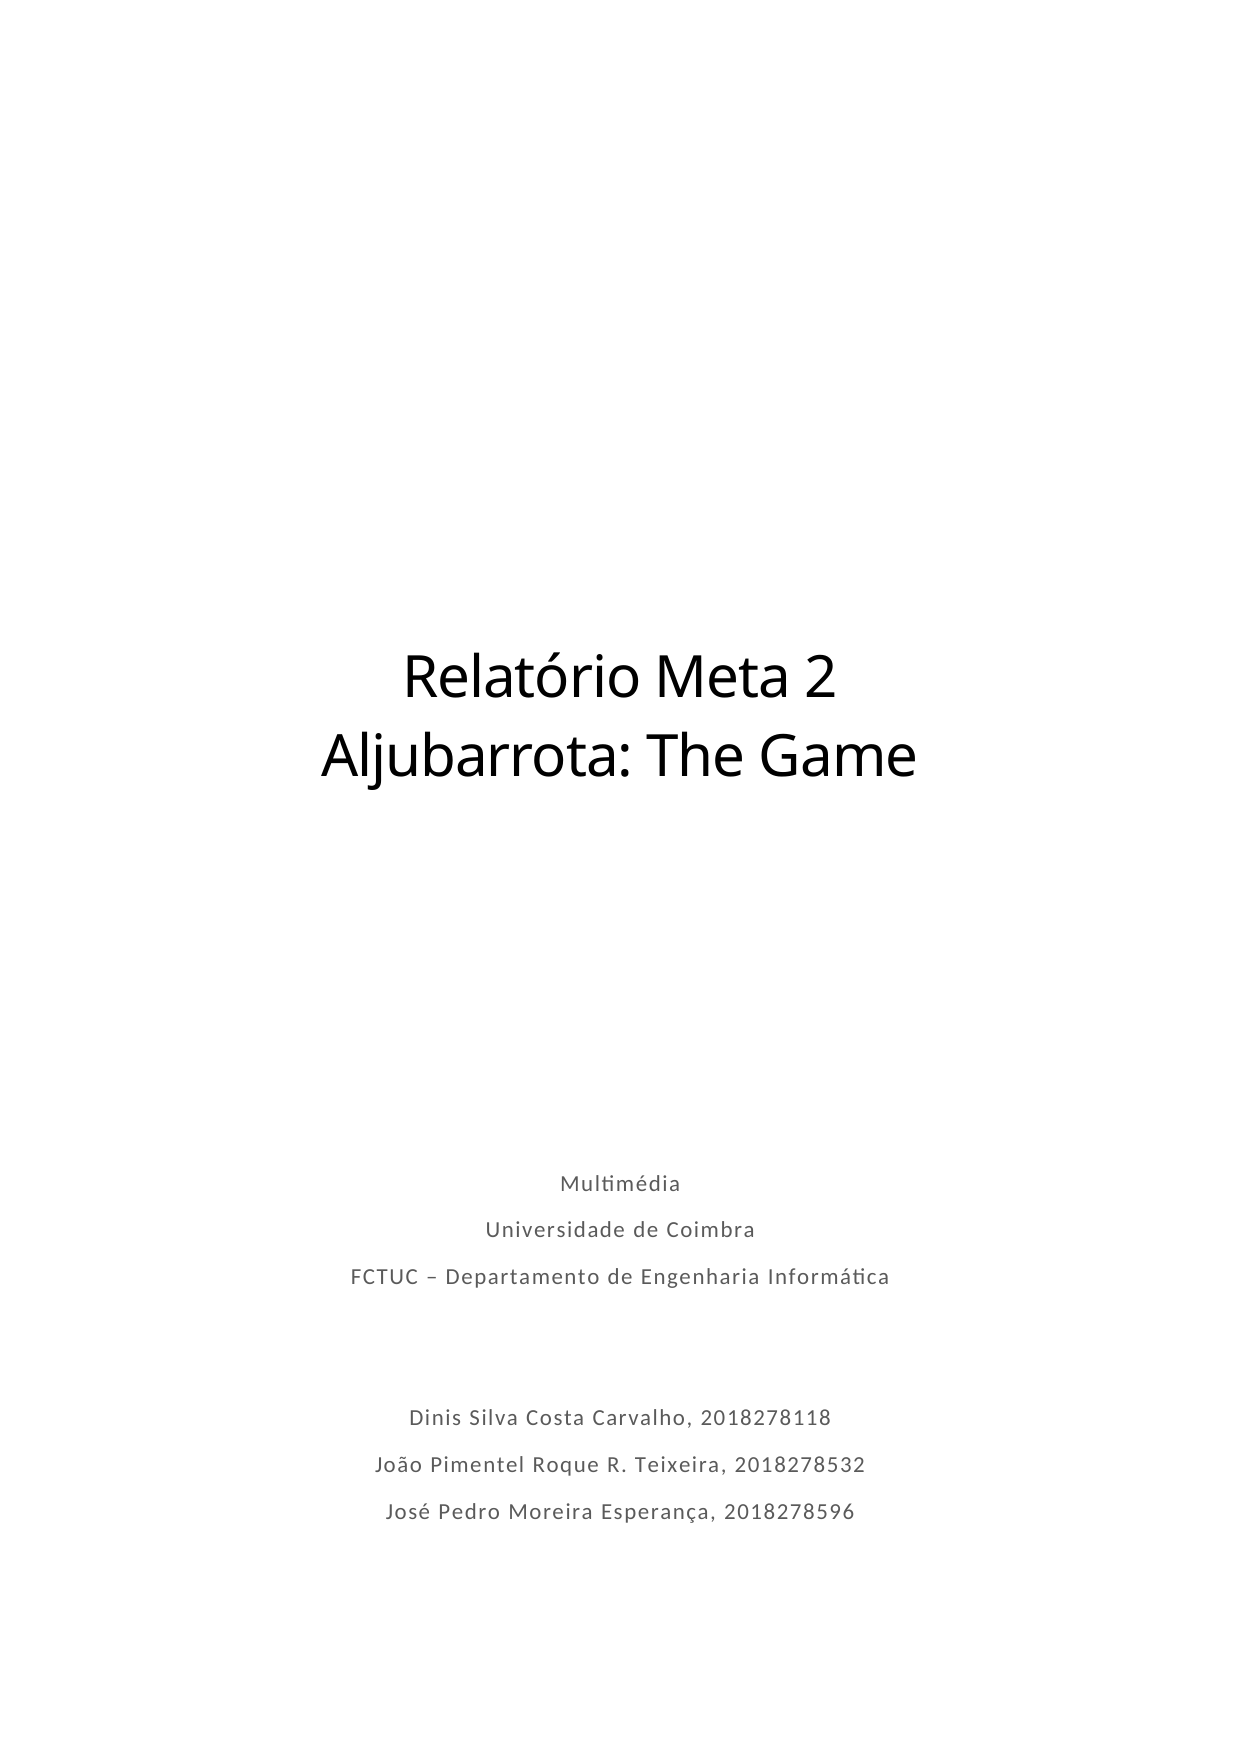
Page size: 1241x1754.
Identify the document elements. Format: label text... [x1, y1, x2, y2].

title Relatório Meta 2 [177, 635, 1063, 714]
subtitle FCTUC – Departamento de Engenharia Informática [177, 1262, 1063, 1290]
subtitle Multimédia [177, 1169, 1063, 1197]
title Aljubarrota: The Game [177, 714, 1063, 794]
subtitle Dinis Silva Costa Carvalho, 2018278118 [177, 1403, 1063, 1431]
subtitle Universidade de Coimbra [177, 1216, 1063, 1243]
subtitle José Pedro Moreira Esperança, 2018278596 [177, 1497, 1063, 1525]
subtitle João Pimentel Roque R. Teixeira, 2018278532 [177, 1450, 1063, 1478]
